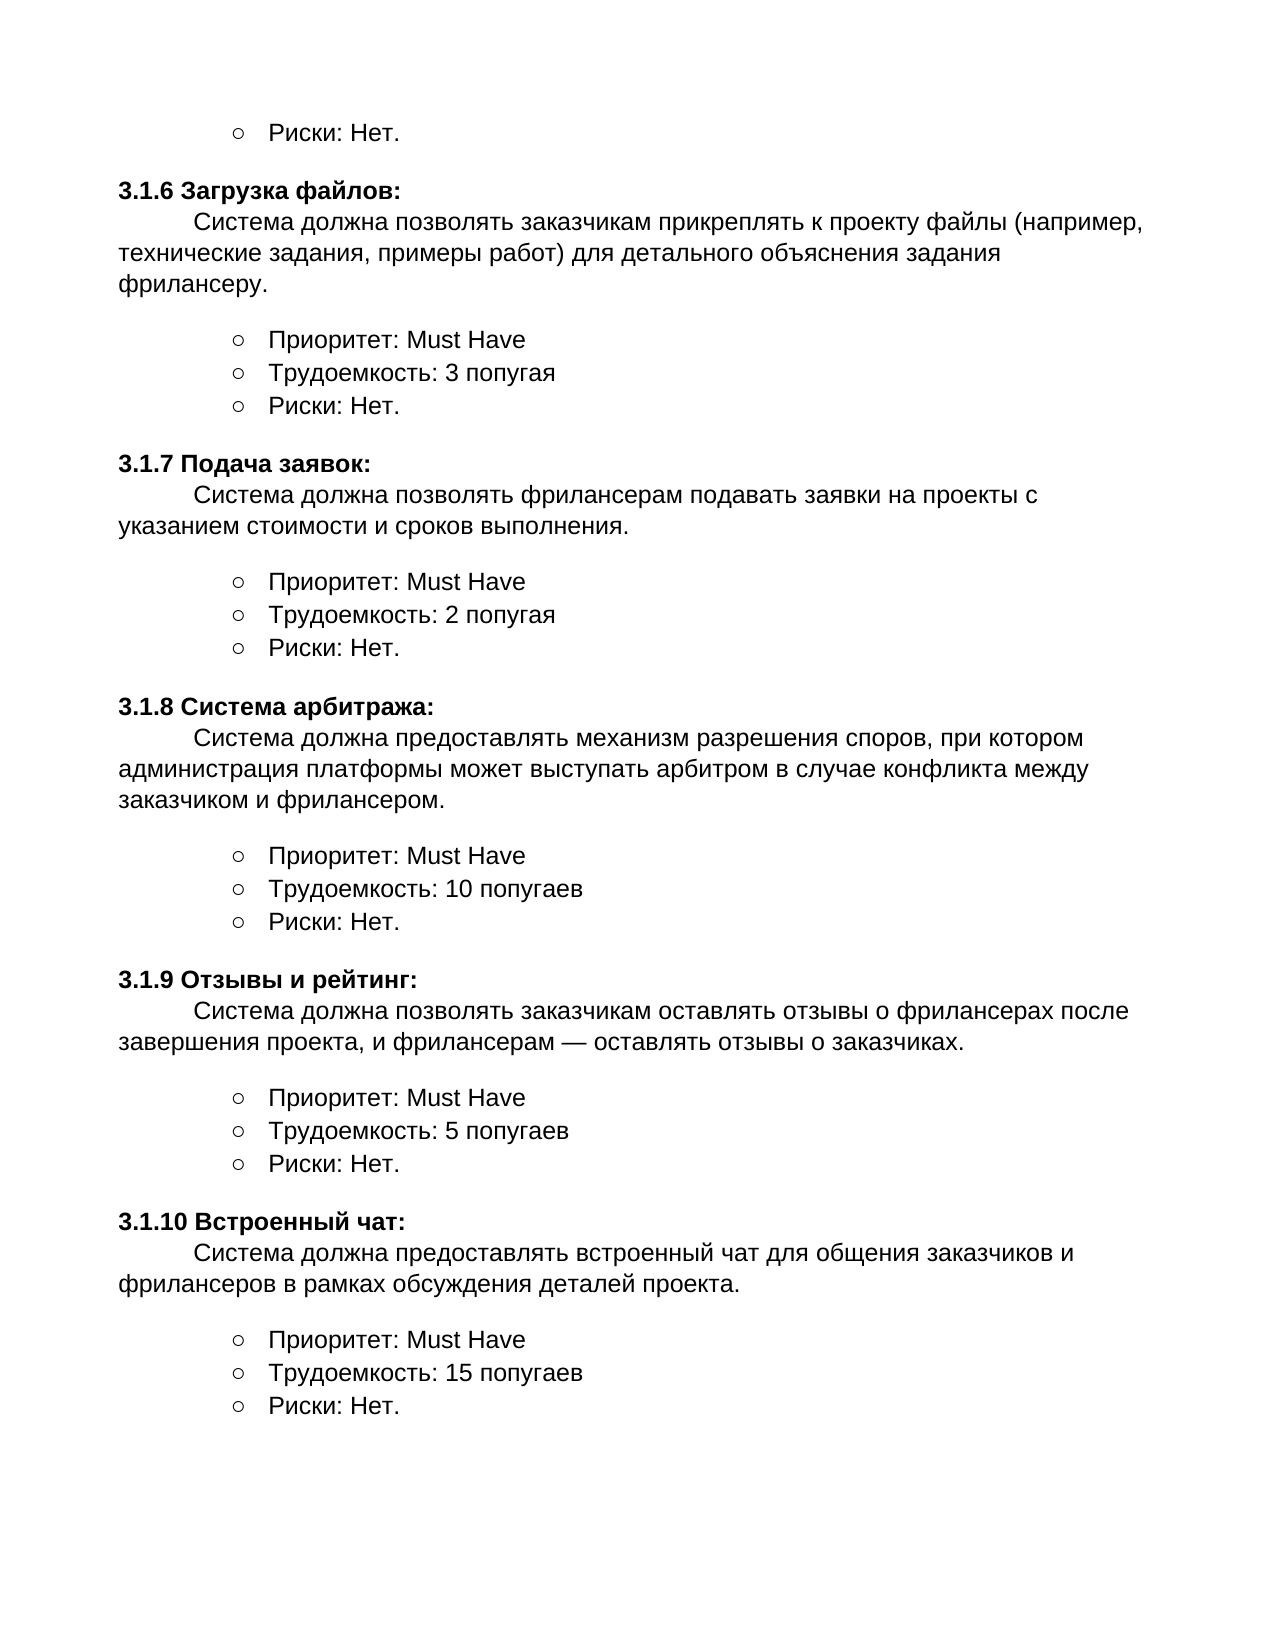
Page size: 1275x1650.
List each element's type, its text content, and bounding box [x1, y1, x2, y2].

text 3.1.10 Встроенный чат: [118, 1207, 1157, 1236]
list Трудоемкость: 5 попугаев [231, 1116, 1157, 1144]
list Риски: Нет. [231, 118, 1157, 147]
text 3.1.8 Система арбитража: [118, 691, 1157, 720]
list Риски: Нет. [231, 1391, 1157, 1420]
list Трудоемкость: 2 попугая [231, 600, 1157, 629]
list Приоритет: Must Have [231, 1083, 1157, 1112]
text Система должна предоставлять встроенный чат для общения заказчиков и фрилансеров в рамках обсуждения деталей проекта. [118, 1238, 1157, 1298]
list Риски: Нет. [231, 907, 1157, 935]
text Система должна позволять заказчикам оставлять отзывы о фрилансерах после завершения проекта, и фрилансерам — оставлять отзывы о заказчиках. [118, 996, 1157, 1056]
list Риски: Нет. [231, 391, 1157, 420]
text Система должна позволять фрилансерам подавать заявки на проекты с указанием стоимости и сроков выполнения. [118, 480, 1157, 540]
text 3.1.9 Отзывы и рейтинг: [118, 965, 1157, 993]
list Трудоемкость: 15 попугаев [231, 1358, 1157, 1387]
list Трудоемкость: 3 попугая [231, 358, 1157, 387]
list Риски: Нет. [231, 1149, 1157, 1178]
text Система должна позволять заказчикам прикреплять к проекту файлы (например, технические задания, примеры работ) для детального объяснения задания фрилансеру. [118, 207, 1157, 298]
text Система должна предоставлять механизм разрешения споров, при котором администрация платформы может выступать арбитром в случае конфликта между заказчиком и фрилансером. [118, 722, 1157, 813]
list Трудоемкость: 10 попугаев [231, 874, 1157, 902]
text 3.1.7 Подача заявок: [118, 449, 1157, 478]
list Риски: Нет. [231, 633, 1157, 662]
list Приоритет: Must Have [231, 841, 1157, 869]
text 3.1.6 Загрузка файлов: [118, 176, 1157, 205]
list Приоритет: Must Have [231, 1325, 1157, 1354]
list Приоритет: Must Have [231, 325, 1157, 354]
list Приоритет: Must Have [231, 567, 1157, 596]
